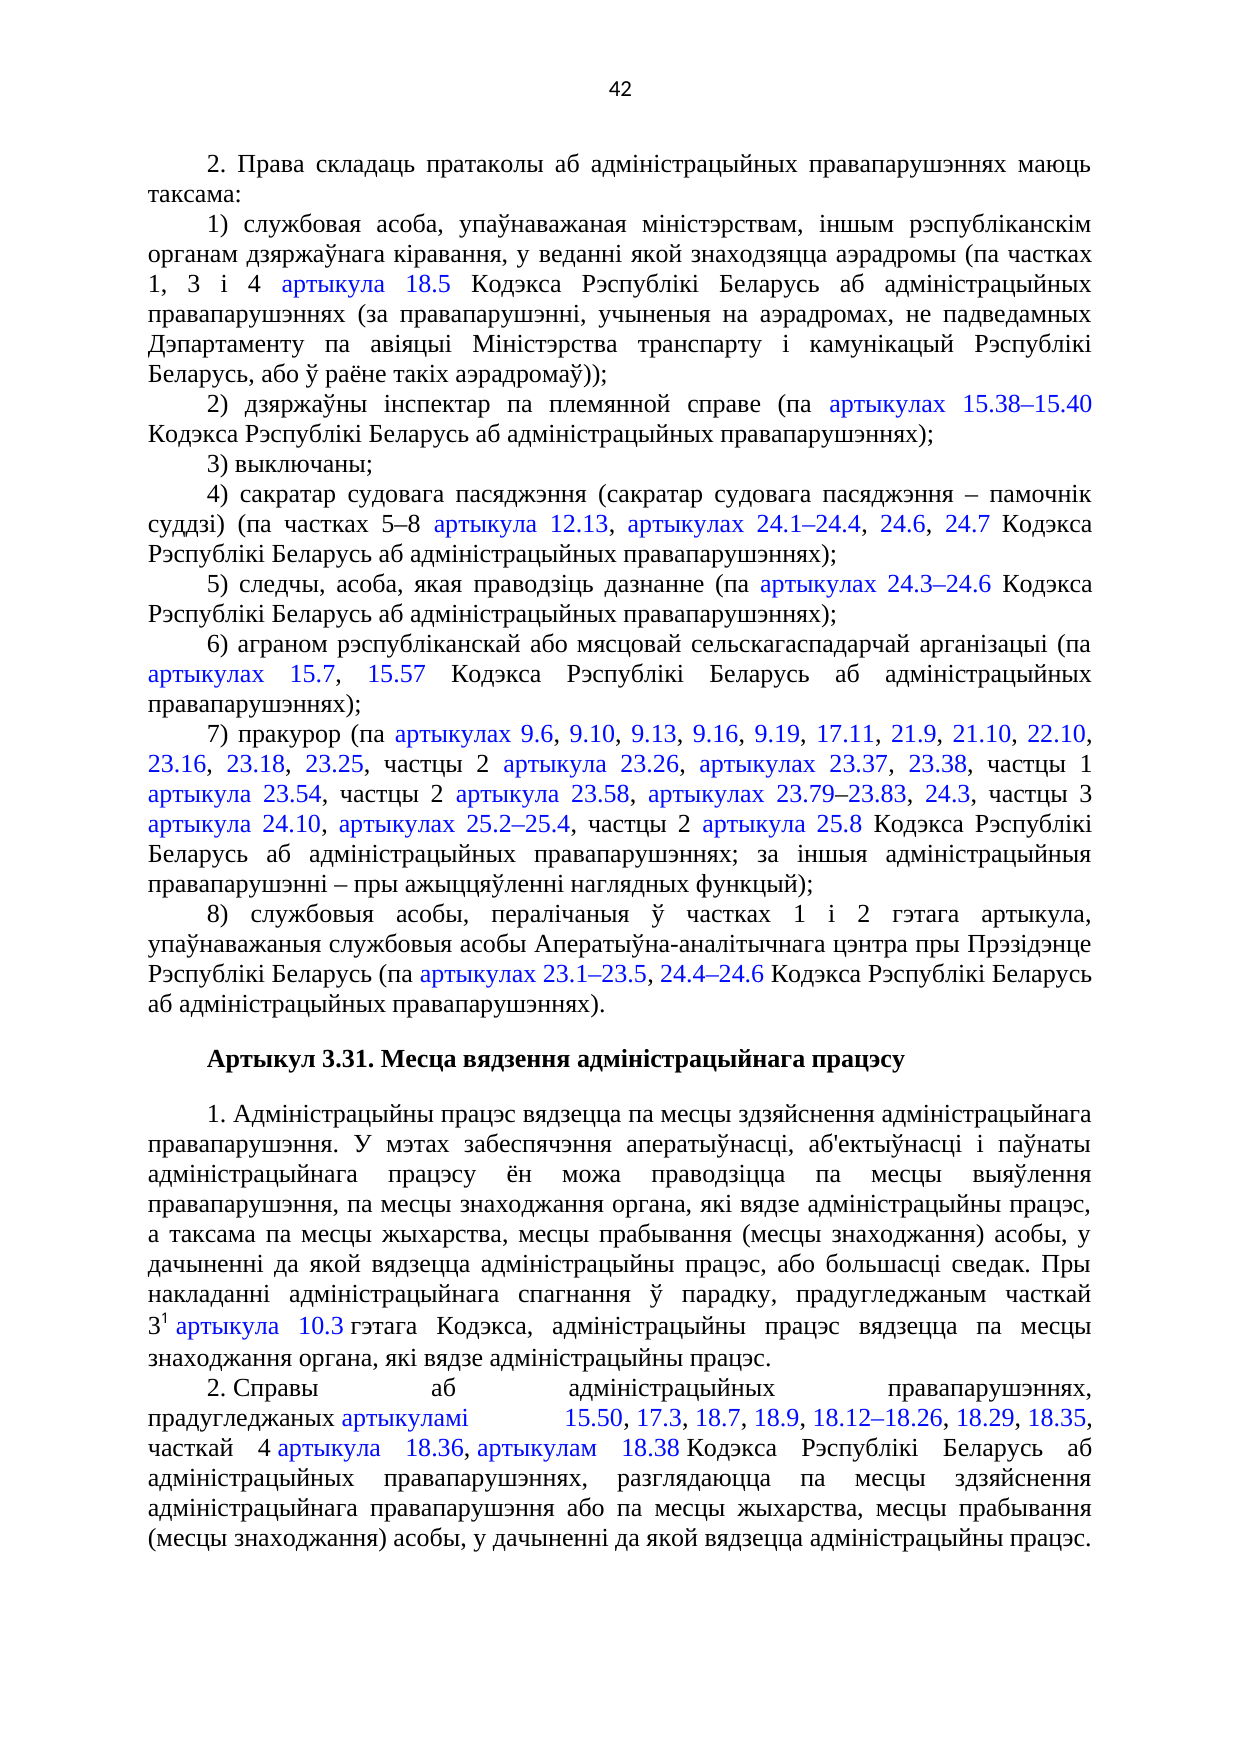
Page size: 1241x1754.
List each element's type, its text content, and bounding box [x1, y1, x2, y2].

text 2) дзяржаўны інспектар па племянной справе (па артыкулах 15.38–15.40 Кодэкса Рэспублікі Беларусь аб адміністрацыйных правапарушэннях); [148, 388, 1093, 448]
text 4) сакратар судовага пасяджэння (сакратар судовага пасяджэння – памочнік суддзі) (па частках 5–8 артыкула 12.13, артыкулах 24.1–24.4, 24.6, 24.7 Кодэкса Рэспублікі Беларусь аб адміністрацыйных правапарушэннях); [148, 478, 1093, 568]
text 1) службовая асоба, упаўнаважаная міністэрствам, іншым рэспубліканскім органам дзяржаўнага кіравання, у веданні якой знаходзяцца аэрадромы (па частках 1, 3 і 4 артыкула 18.5 Кодэкса Рэспублікі Беларусь аб адміністрацыйных правапарушэннях (за правапарушэнні, учыненыя на аэрадромах, не падведамных Дэпартаменту па авіяцыі Міністэрства транспарту і камунікацый Рэспублікі Беларусь, або ў раёне такіх аэрадромаў)); [148, 208, 1093, 388]
text 1. Адміністрацыйны працэс вядзецца па месцы здзяйснення адміністрацыйнага правапарушэння. У мэтах забеспячэння аператыўнасці, аб'ектыўнасці і паўнаты адміністрацыйнага працэсу ён можа праводзіцца па месцы выяўлення правапарушэння, па месцы знаходжання органа, які вядзе адміністрацыйны працэс, а таксама па месцы жыхарства, месцы прабывання (месцы знаходжання) асобы, у дачыненні да якой вядзецца адміністрацыйны працэс, або большасці сведак. Пры накладанні адміністрацыйнага спагнання ў парадку, прадугледжаным часткай 31 артыкула 10.3 гэтага Кодэкса, адміністрацыйны працэс вядзецца па месцы знаходжання органа, які вядзе адміністрацыйны працэс. [148, 1098, 1093, 1372]
text 3) выключаны; [148, 448, 1093, 478]
text 6) аграном рэспубліканскай або мясцовай сельскагаспадарчай арганізацыі (па артыкулах 15.7, 15.57 Кодэкса Рэспублікі Беларусь аб адміністрацыйных правапарушэннях); [148, 628, 1093, 718]
text Артыкул 3.31. Месца вядзення адміністрацыйнага працэсу [207, 1043, 1093, 1073]
text 2. Справы аб адміністрацыйных правапарушэннях, прадугледжаных артыкуламі 15.50, 17.3, 18.7, 18.9, 18.12–18.26, 18.29, 18.35, часткай 4 артыкула 18.36, артыкулам 18.38 Кодэкса Рэспублікі Беларусь аб адміністрацыйных правапарушэннях, разглядаюцца па месцы здзяйснення адміністрацыйнага правапарушэння або па месцы жыхарства, месцы прабывання (месцы знаходжання) асобы, у дачыненні да якой вядзецца адміністрацыйны працэс. [148, 1372, 1093, 1552]
text 8) службовыя асобы, пералічаныя ў частках 1 і 2 гэтага артыкула, упаўнаважаныя службовыя асобы Аператыўна-аналітычнага цэнтра пры Прэзідэнце Рэспублікі Беларусь (па артыкулах 23.1–23.5, 24.4–24.6 Кодэкса Рэспублікі Беларусь аб адміністрацыйных правапарушэннях). [148, 898, 1093, 1018]
text 5) следчы, асоба, якая праводзіць дазнанне (па артыкулах 24.3–24.6 Кодэкса Рэспублікі Беларусь аб адміністрацыйных правапарушэннях); [148, 568, 1093, 628]
text 7) пракурор (па артыкулах 9.6, 9.10, 9.13, 9.16, 9.19, 17.11, 21.9, 21.10, 22.10, 23.16, 23.18, 23.25, частцы 2 артыкула 23.26, артыкулах 23.37, 23.38, частцы 1 артыкула 23.54, частцы 2 артыкула 23.58, артыкулах 23.79–23.83, 24.3, частцы 3 артыкула 24.10, артыкулах 25.2–25.4, частцы 2 артыкула 25.8 Кодэкса Рэспублікі Беларусь аб адміністрацыйных правапарушэннях; за іншыя адміністрацыйныя правапарушэнні – пры ажыццяўленні наглядных функцый); [148, 718, 1093, 898]
text 2. Права складаць пратаколы аб адміністрацыйных правапарушэннях маюць таксама: [148, 148, 1093, 208]
